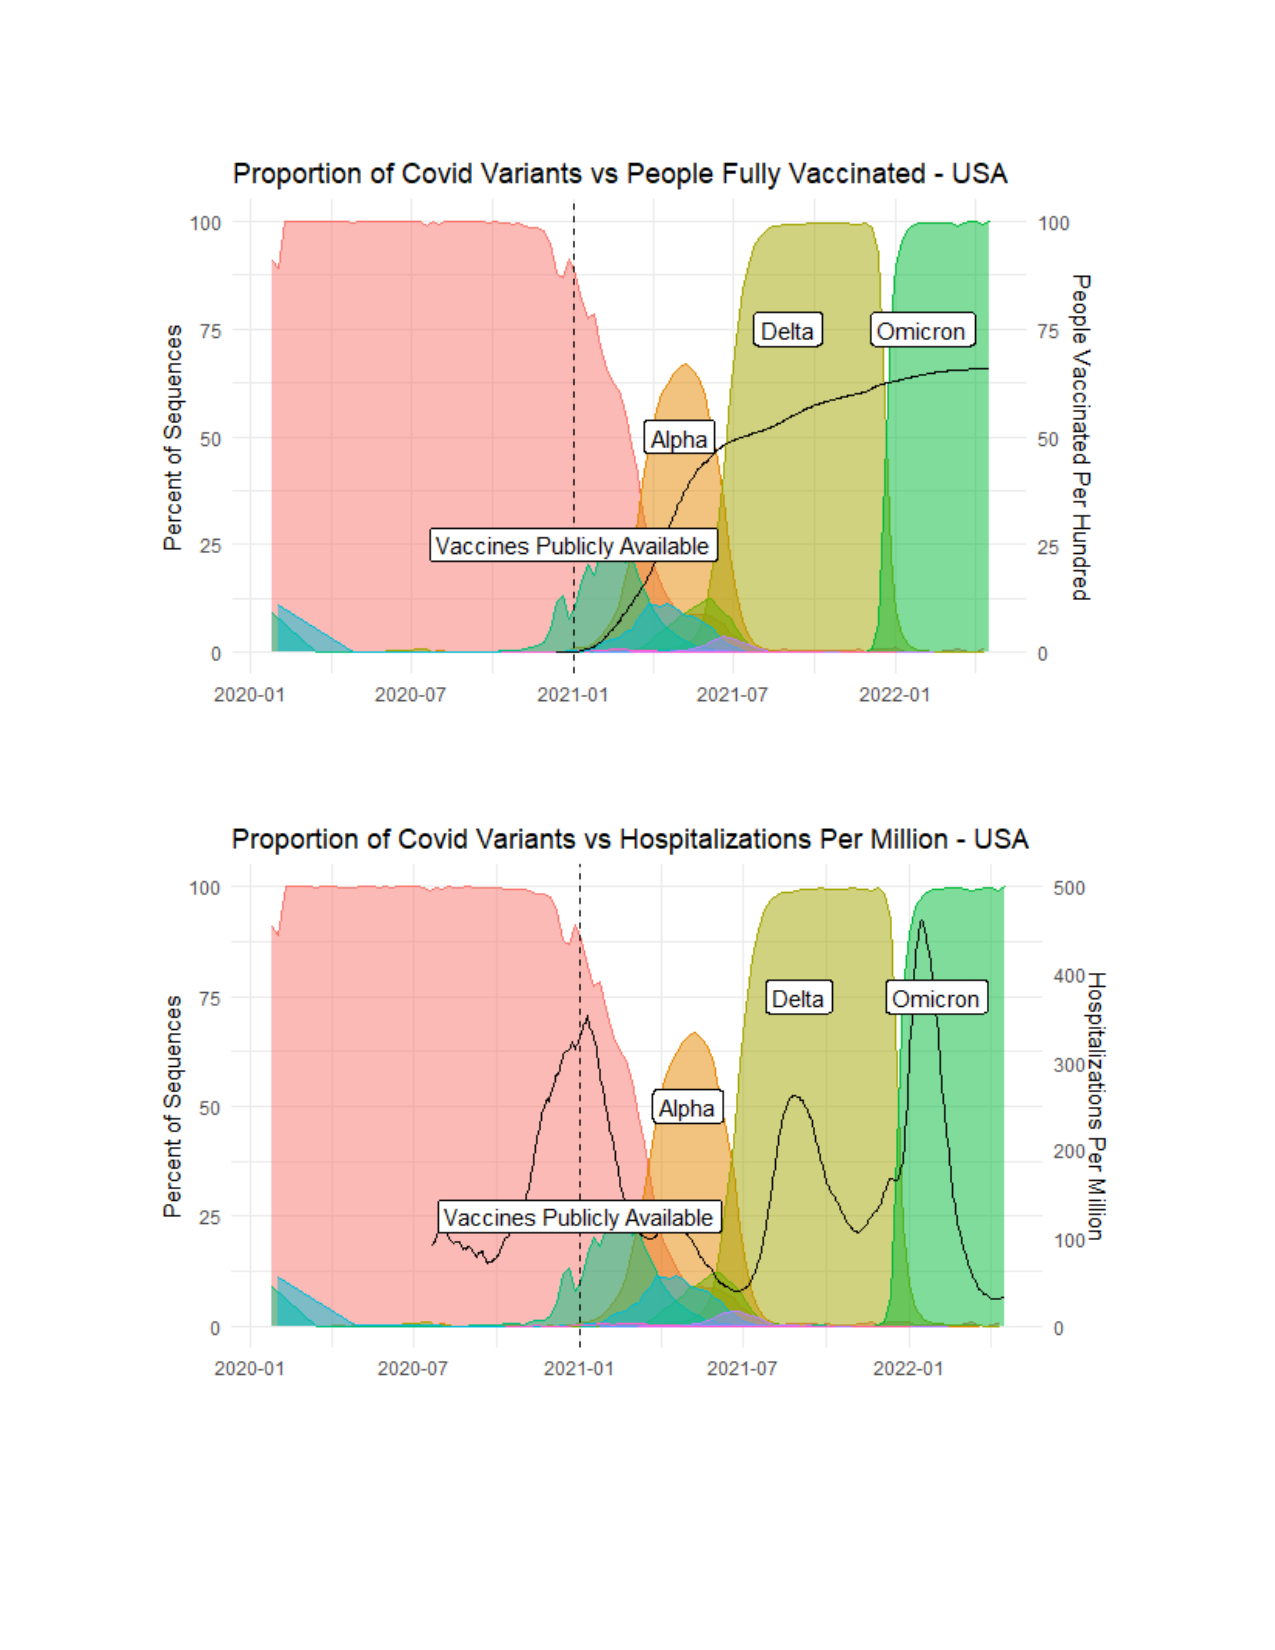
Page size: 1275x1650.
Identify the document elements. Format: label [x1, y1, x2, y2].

picture [150, 150, 1111, 744]
picture [150, 815, 1125, 1417]
